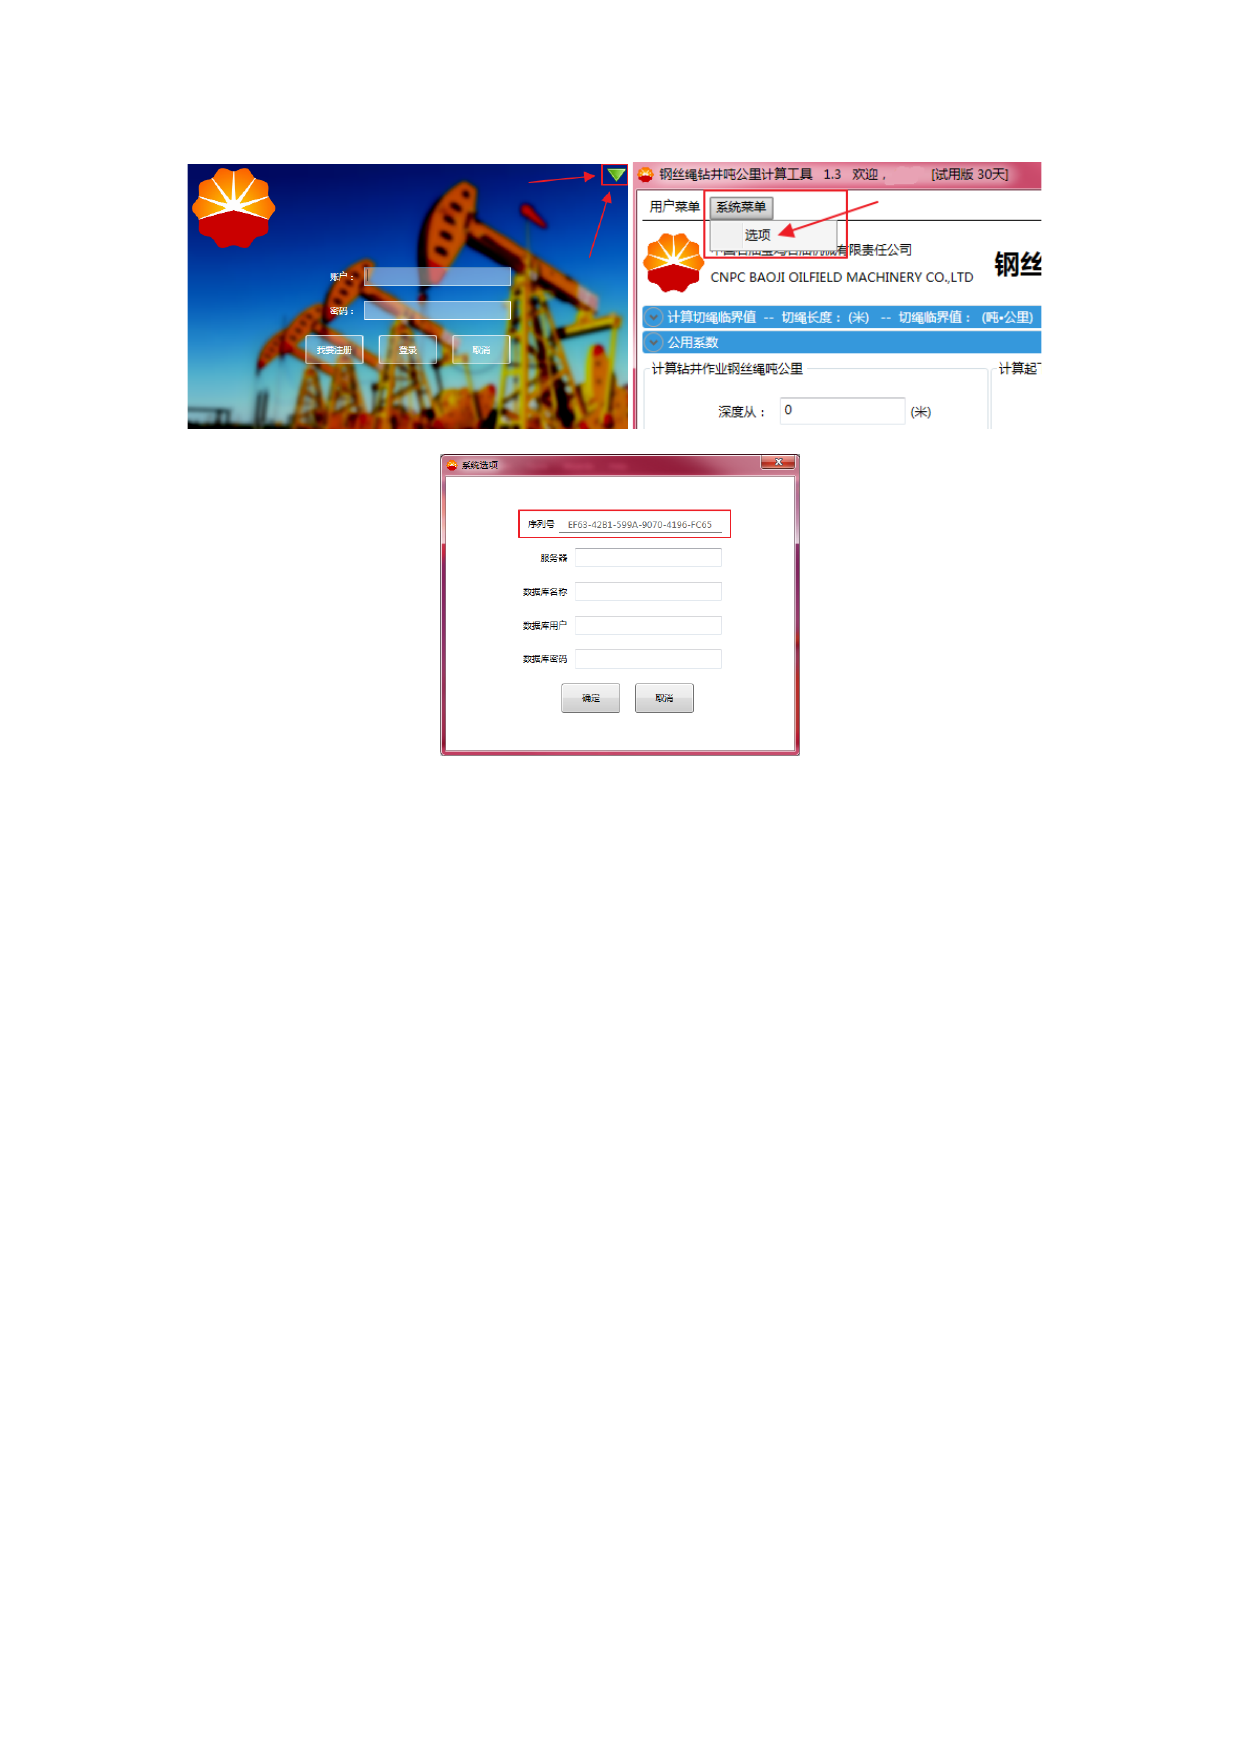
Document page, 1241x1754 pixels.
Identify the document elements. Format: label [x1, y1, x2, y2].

picture [440, 454, 800, 756]
picture [187, 164, 628, 429]
picture [632, 162, 1042, 429]
